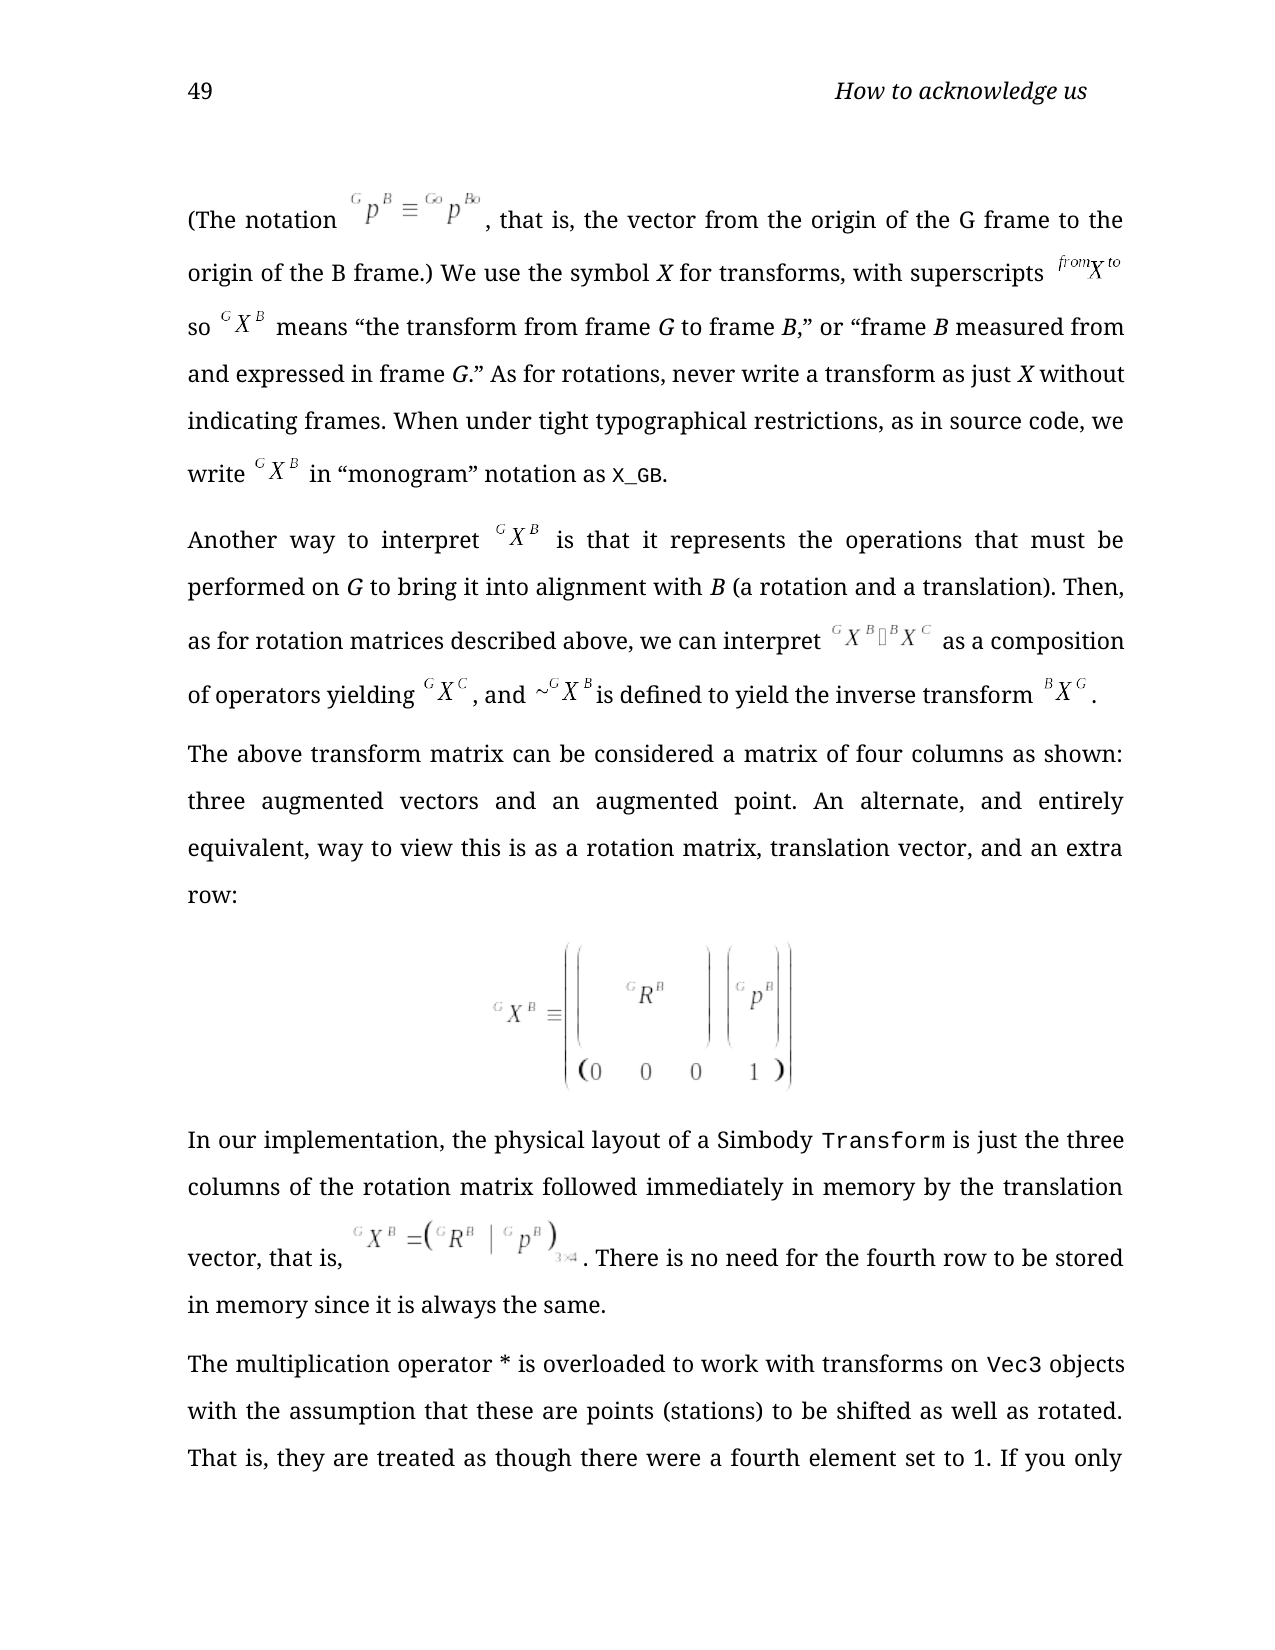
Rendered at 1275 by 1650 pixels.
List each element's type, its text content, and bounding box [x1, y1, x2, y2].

text In our implementation, the physical layout of a Simbody Transform is just the three columns of the rotation matrix followed immediately in memory by the translation vector, that is, . There is no need for the fourth row to be stored in memory since it is always the same. [187, 1124, 1125, 1320]
text (The notation , that is, the vector from the origin of the G frame to the origin of the B frame.) We use the symbol X for transforms, with superscripts so means “the transform from frame G to frame B,” or “frame B measured from and expressed in frame G.” As for rotations, never write a transform as just X without indicating frames. When under tight typographical restrictions, as in source code, we write in “monogram” notation as X_GB. [187, 187, 1125, 489]
text The above transform matrix can be considered a matrix of four columns as shown: three augmented vectors and an augmented point. An alternate, and entirely equivalent, way to view this is as a rotation matrix, translation vector, and an extra row: [187, 738, 1125, 910]
text Another way to interpret is that it represents the operations that must be performed on G to bring it into alignment with B (a rotation and a translation). Then, as for rotation matrices described above, we can interpret as a composition of operators yielding , and is defined to yield the inverse transform . [187, 518, 1125, 710]
